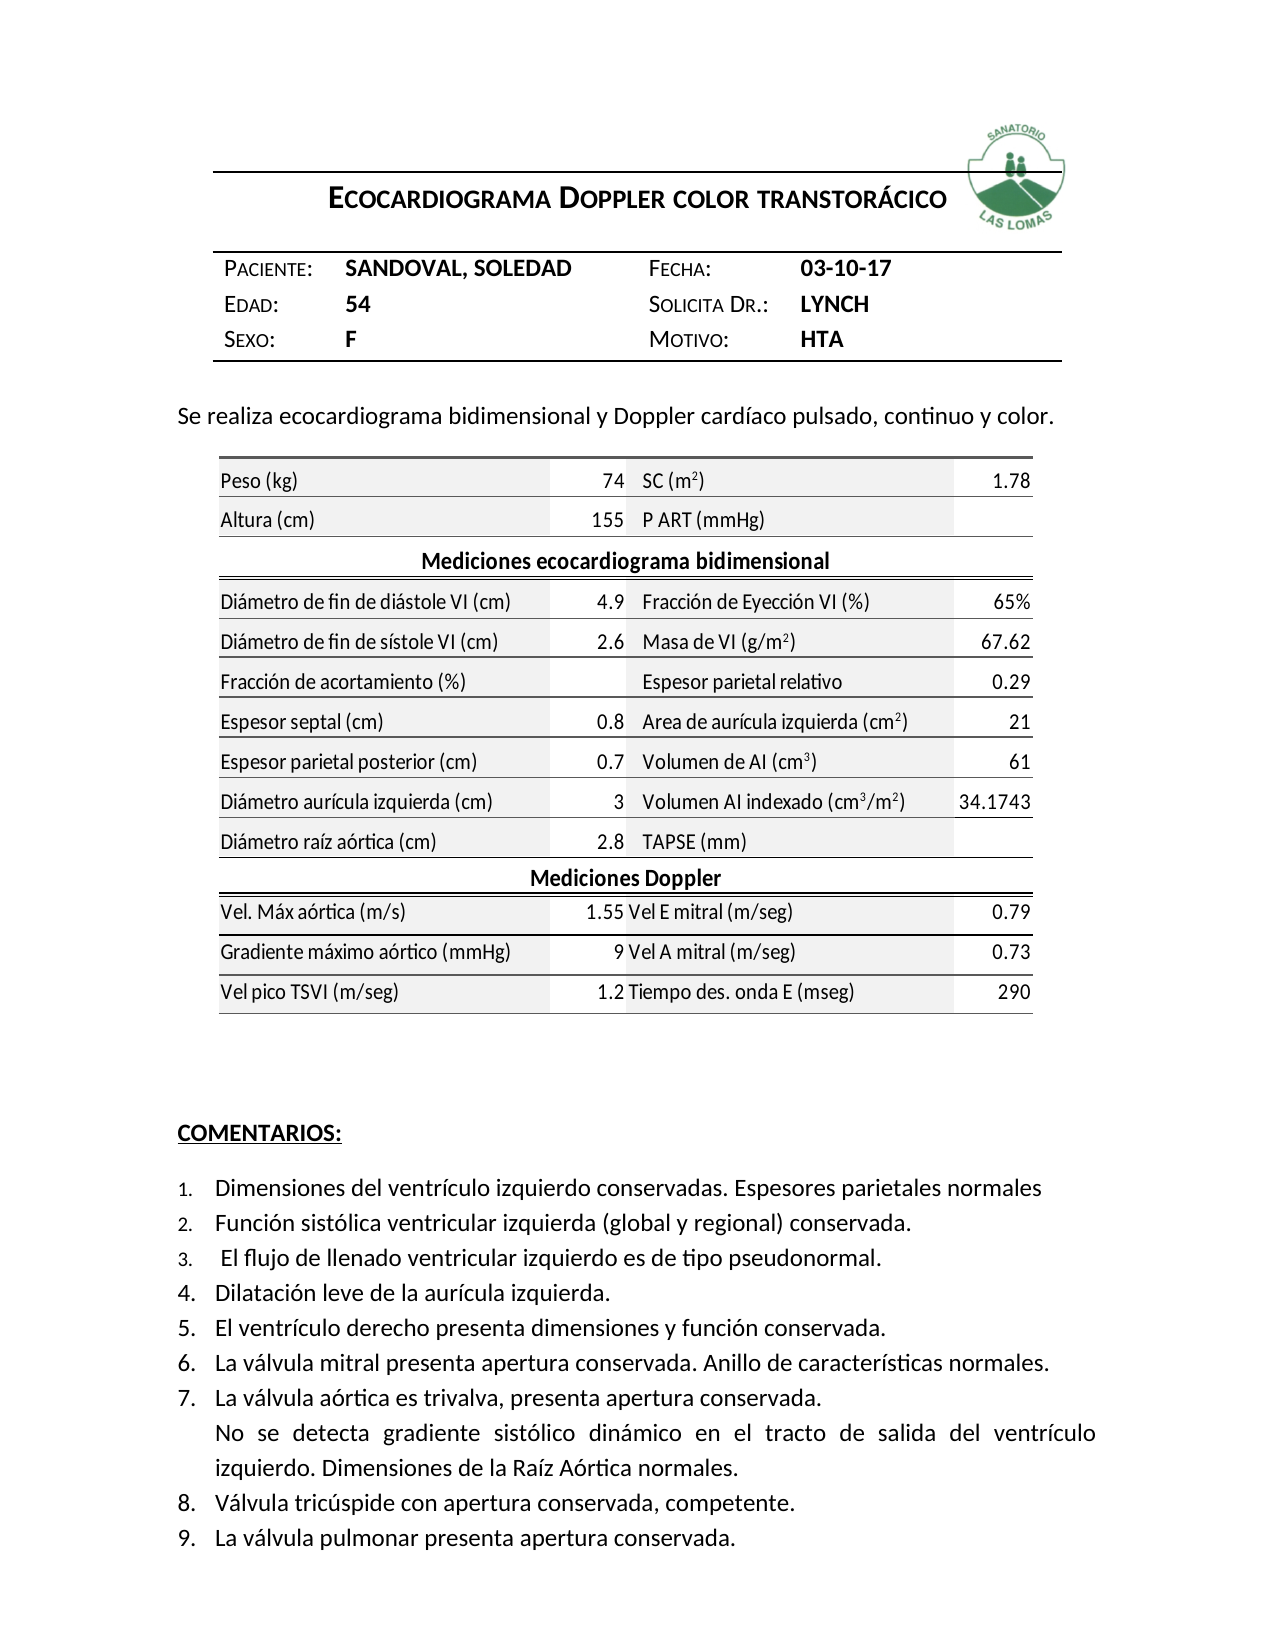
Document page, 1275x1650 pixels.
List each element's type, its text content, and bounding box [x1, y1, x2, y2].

list Función sistólica ventricular izquierda (global y regional) conservada. [177, 1208, 1098, 1238]
table_cell Solicita Dr.: [638, 288, 789, 323]
table_cell Sexo: [213, 323, 334, 360]
list La válvula mitral presenta apertura conservada. Anillo de características normales. [177, 1348, 1098, 1378]
table_cell SANDOVAL, SOLEDAD [334, 253, 637, 288]
list El flujo de llenado ventricular izquierdo es de tipo pseudonormal. [177, 1243, 1098, 1273]
text COMENTARIOS: [177, 1117, 1098, 1147]
table_cell Paciente: [213, 253, 334, 288]
table_cell 54 [334, 288, 637, 323]
table_cell HTA [789, 323, 1062, 360]
table_cell Fecha: [638, 253, 789, 288]
list El ventrículo derecho presenta dimensiones y función conservada. [177, 1313, 1098, 1343]
table_cell LYNCH [789, 288, 1062, 323]
list Válvula tricúspide con apertura conservada, competente. [177, 1488, 1098, 1518]
table_cell Edad: [213, 288, 334, 323]
text Se realiza ecocardiograma bidimensional y Doppler cardíaco pulsado, continuo y color. [177, 400, 1098, 431]
subtitle No se detecta gradiente sistólico dinámico en el tracto de salida del ventrículo izquierdo. Dimensiones de la Raíz Aórtica normales. [215, 1418, 1098, 1483]
table_header Ecocardiograma Doppler color transtorácico [213, 173, 1062, 251]
table_cell F [334, 323, 637, 360]
list La válvula pulmonar presenta apertura conservada. [177, 1523, 1098, 1553]
table_cell 03-10-17 [789, 253, 1062, 288]
table_cell Motivo: [638, 323, 789, 360]
picture [946, 118, 1085, 236]
list La válvula aórtica es trivalva, presenta apertura conservada. [177, 1383, 1098, 1413]
list Dimensiones del ventrículo izquierdo conservadas. Espesores parietales normales [177, 1173, 1098, 1203]
list Dilatación leve de la aurícula izquierda. [177, 1278, 1098, 1308]
